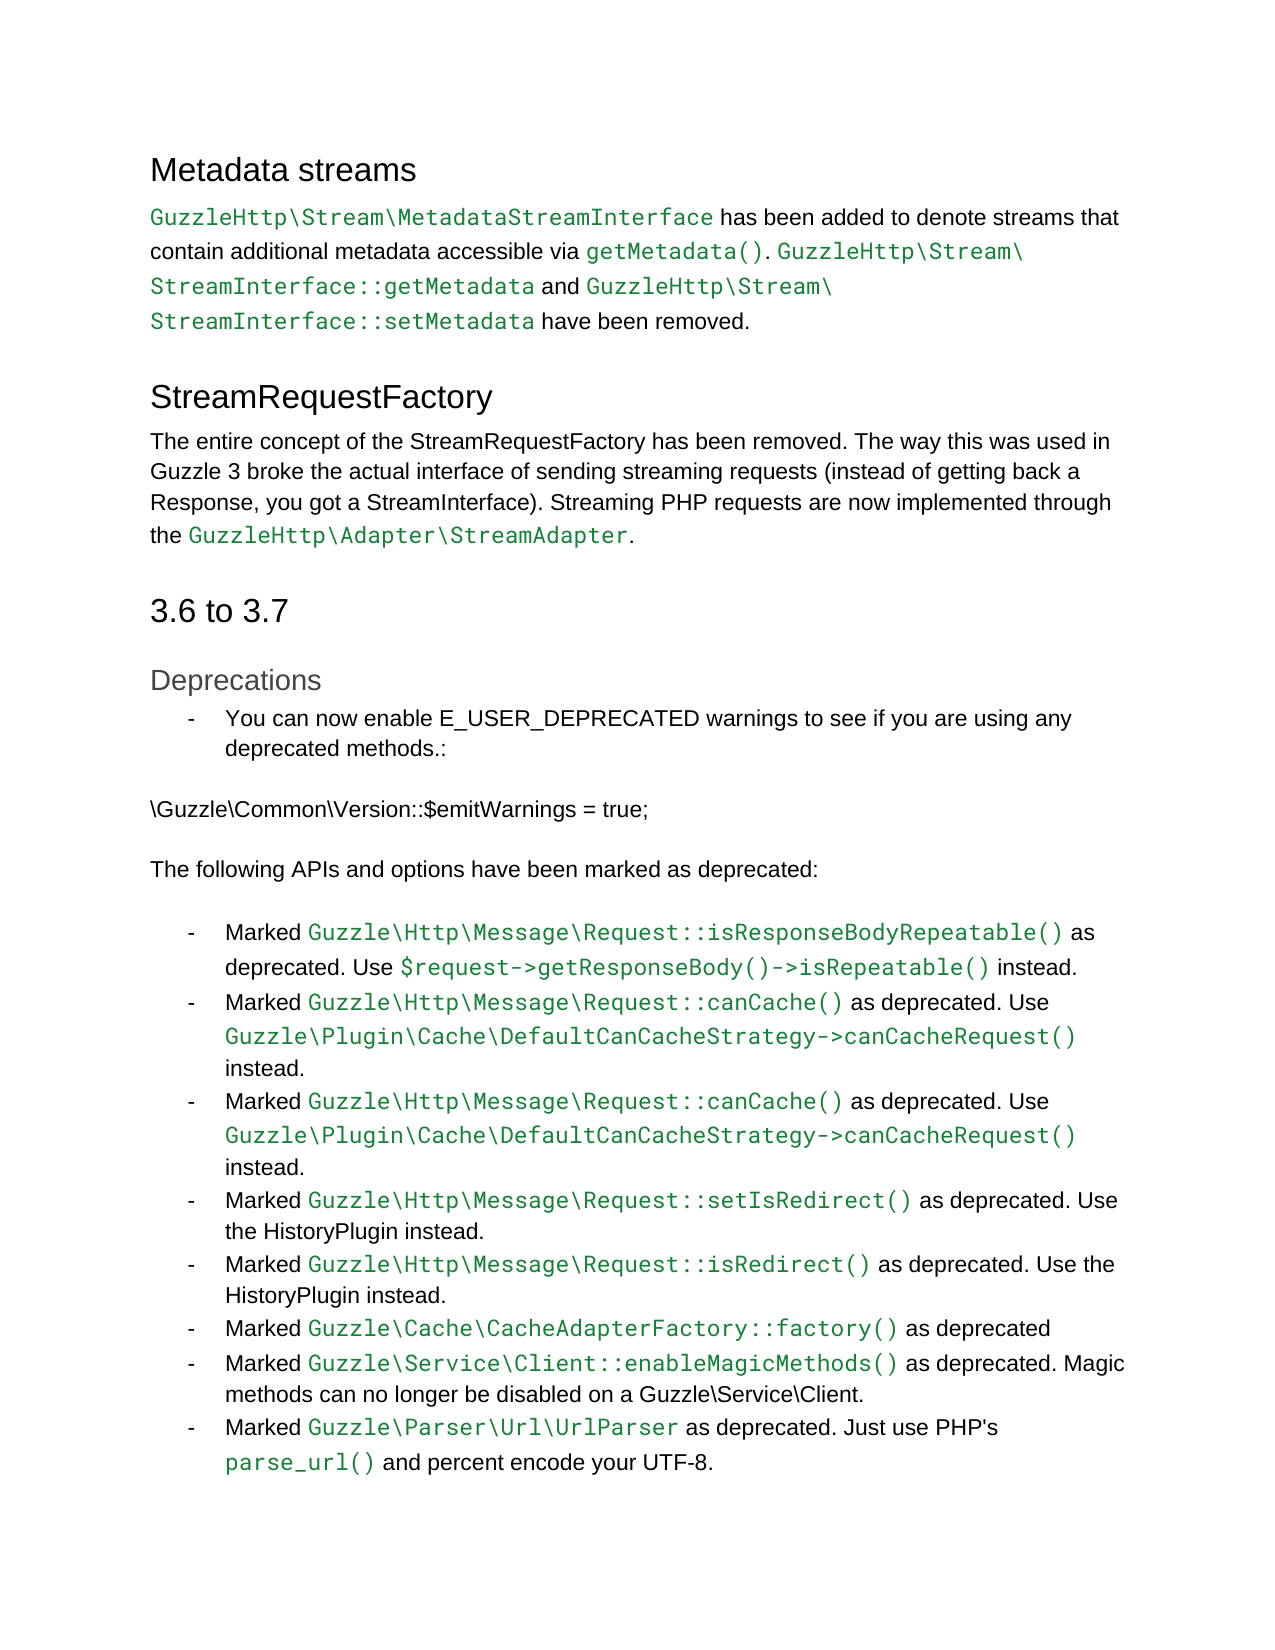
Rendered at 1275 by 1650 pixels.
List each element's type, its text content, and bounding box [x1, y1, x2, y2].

text \Guzzle\Common\Version::$emitWarnings = true; [150, 796, 1125, 822]
list Marked Guzzle\Http\Message\Request::canCache() as deprecated. Use Guzzle\Plugin\Cache\DefaultCanCacheStrategy->canCacheRequest() instead. [187, 986, 1125, 1081]
list You can now enable E_USER_DEPRECATED warnings to see if you are using any deprecated methods.: [187, 705, 1125, 762]
subtitle Metadata streams [150, 150, 1125, 188]
list Marked Guzzle\Http\Message\Request::isResponseBodyRepeatable() as deprecated. Use $request->getResponseBody()->isRepeatable() instead. [187, 917, 1125, 982]
text GuzzleHttp\Stream\MetadataStreamInterface has been added to denote streams that contain additional metadata accessible via getMetadata(). GuzzleHttp\Stream\StreamInterface::getMetadata and GuzzleHttp\Stream\StreamInterface::setMetadata have been removed. [150, 201, 1125, 335]
subtitle 3.6 to 3.7 [150, 592, 1125, 630]
list Marked Guzzle\Cache\CacheAdapterFactory::factory() as deprecated [187, 1312, 1125, 1343]
subtitle Deprecations [150, 663, 1125, 697]
subtitle StreamRequestFactory [150, 377, 1125, 416]
list Marked Guzzle\Http\Message\Request::isRedirect() as deprecated. Use the HistoryPlugin instead. [187, 1248, 1125, 1309]
text The following APIs and options have been marked as deprecated: [150, 856, 1125, 883]
list Marked Guzzle\Http\Message\Request::canCache() as deprecated. Use Guzzle\Plugin\Cache\DefaultCanCacheStrategy->canCacheRequest() instead. [187, 1085, 1125, 1180]
list Marked Guzzle\Service\Client::enableMagicMethods() as deprecated. Magic methods can no longer be disabled on a Guzzle\Service\Client. [187, 1347, 1125, 1408]
list Marked Guzzle\Parser\Url\UrlParser as deprecated. Just use PHP's parse_url() and percent encode your UTF-8. [187, 1411, 1125, 1476]
list Marked Guzzle\Http\Message\Request::setIsRedirect() as deprecated. Use the HistoryPlugin instead. [187, 1184, 1125, 1244]
text The entire concept of the StreamRequestFactory has been removed. The way this was used in Guzzle 3 broke the actual interface of sending streaming requests (instead of getting back a Response, you got a StreamInterface). Streaming PHP requests are now implemented through the GuzzleHttp\Adapter\StreamAdapter. [150, 428, 1125, 549]
